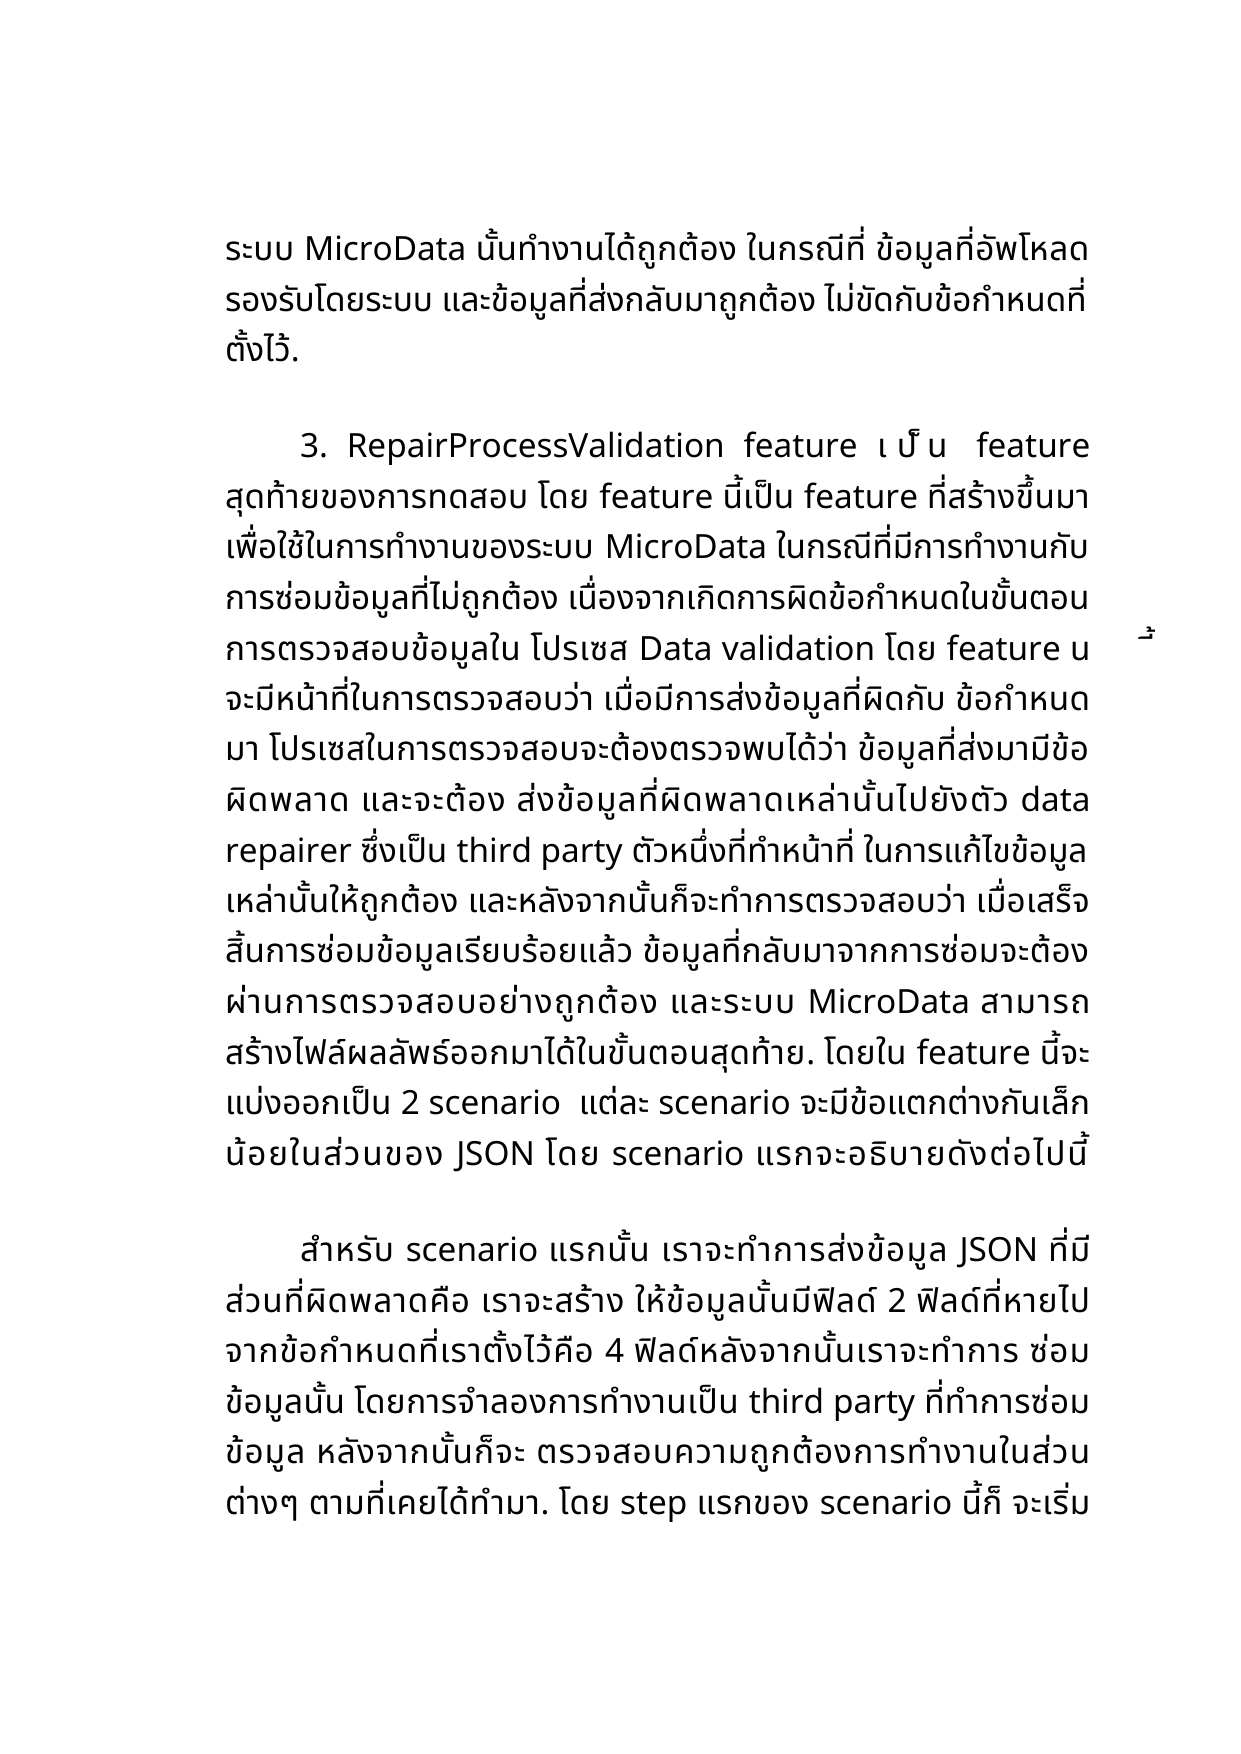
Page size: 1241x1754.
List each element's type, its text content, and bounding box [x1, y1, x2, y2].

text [225, 1226, 1090, 1529]
text 3. RepairProcessValidation feature เป็น feature สุดท้ายของการทดสอบ โดย feature นี้เป็น feature ที่สร้างขึ้นมาเพื่อใช้ในการทำงานของระบบ MicroData ในกรณีที่มีการทำงานกับการซ่อมข้อมูลที่ไม่ถูกต้อง เนื่องจากเกิดการผิดข้อกำหนดในขั้นตอนการตรวจสอบข้อมูลใน โปรเซส Data validation โดย feature นี้จะมีหน้าที่ในการตรวจสอบว่า เมื่อมีการส่งข้อมูลที่ผิดกับ ข้อกำหนดมา โปรเซสในการตรวจสอบจะต้องตรวจพบได้ว่า ข้อมูลที่ส่งมามีข้อผิดพลาด และจะต้อง ส่งข้อมูลที่ผิดพลาดเหล่านั้นไปยังตัว data repairer ซึ่งเป็น third party ตัวหนึ่งที่ทำหน้าที่ ในการแก้ไขข้อมูล เหล่านั้นให้ถูกต้อง และหลังจากนั้นก็จะทำการตรวจสอบว่า เมื่อเสร็จสิ้นการซ่อมข้อมูลเรียบร้อยแล้ว ข้อมูลที่กลับมาจากการซ่อมจะต้องผ่านการตรวจสอบอย่างถูกต้อง และระบบ MicroData สามารถ สร้างไฟล์ผลลัพธ์ออกมาได้ในขั้นตอนสุดท้าย. โดยใน feature นี้จะแบ่งออกเป็น 2 scenario แต่ละ scenario จะมีข้อแตกต่างกันเล็กน้อยในส่วนของ JSON โดย scenario แรกจะอธิบายดังต่อไปนี้ [225, 422, 1090, 1226]
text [225, 225, 1090, 377]
